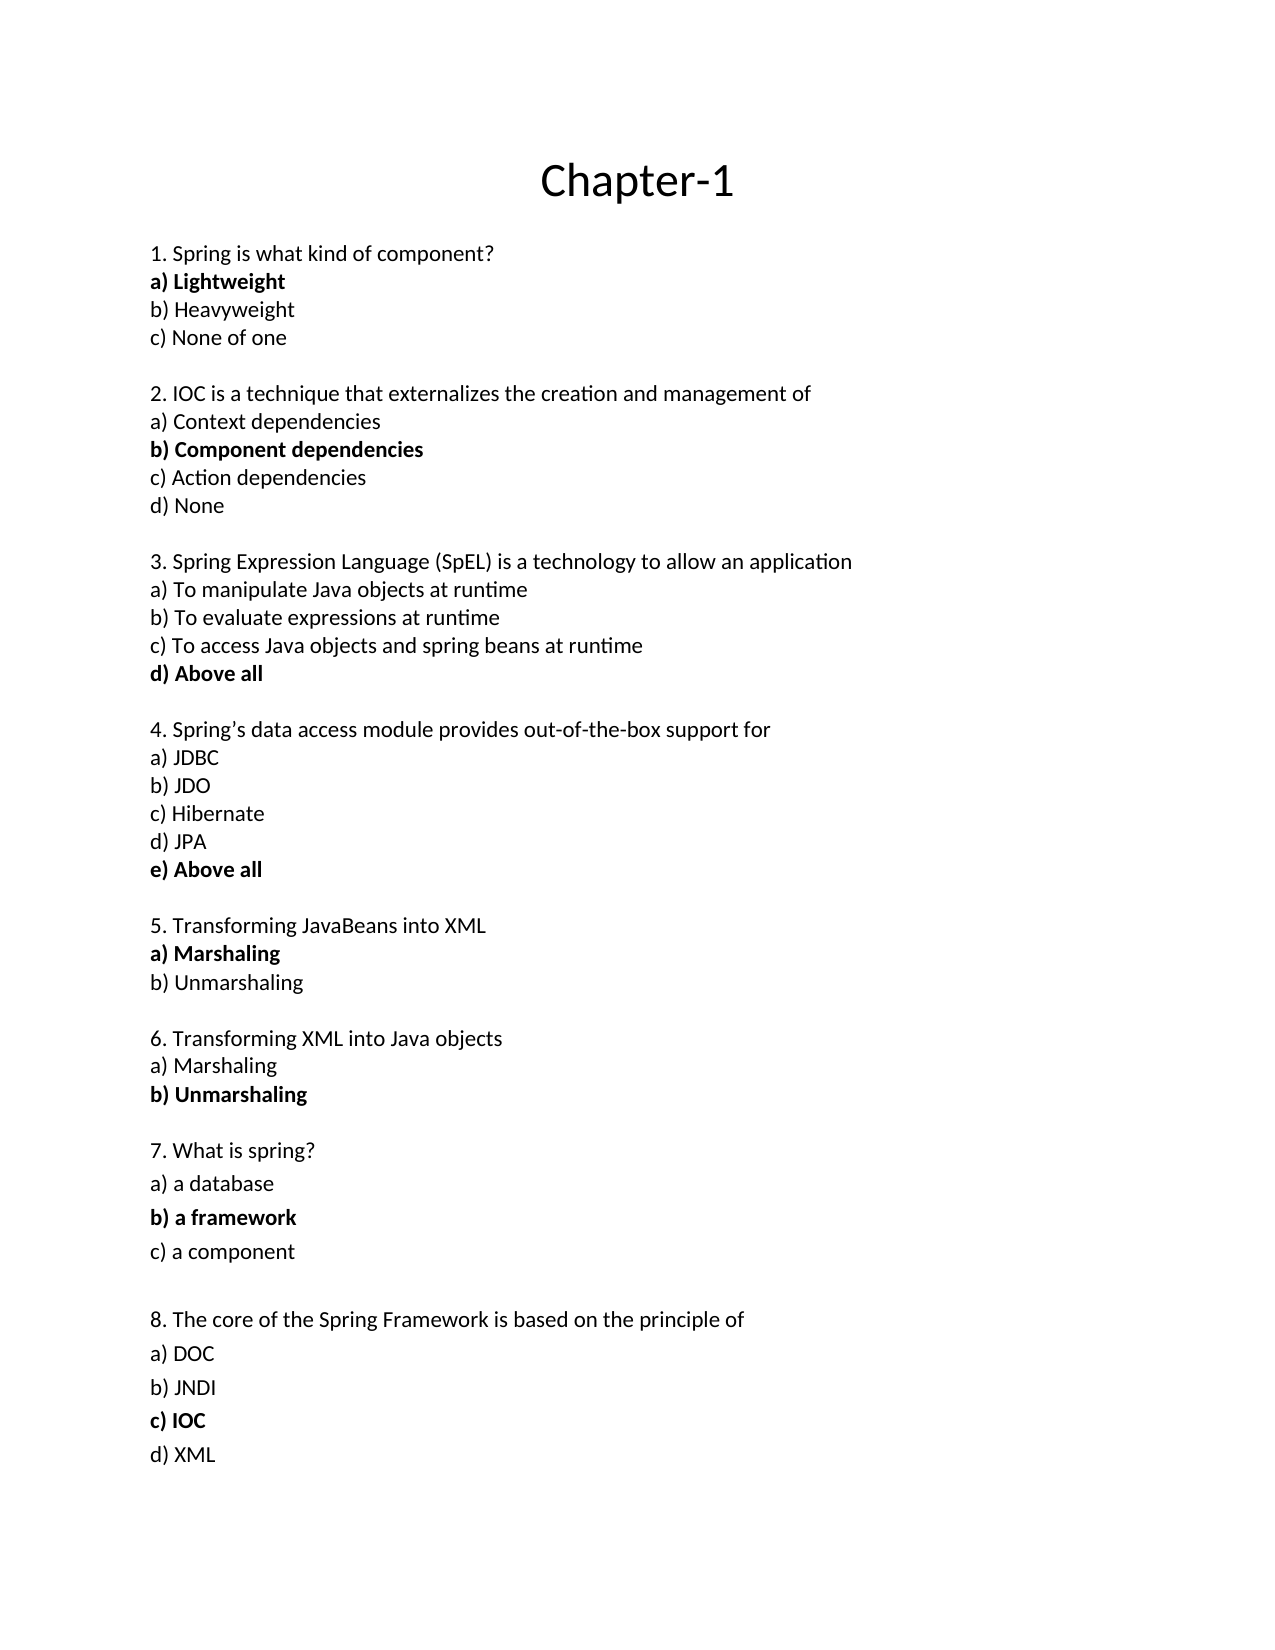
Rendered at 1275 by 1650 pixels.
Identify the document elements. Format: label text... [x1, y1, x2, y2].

text e) Above all [150, 856, 1125, 883]
text a) Lightweight [150, 267, 1125, 295]
text b) Component dependencies [150, 435, 1125, 463]
text 1. Spring is what kind of component? [150, 239, 1125, 267]
text 5. Transforming JavaBeans into XML [150, 912, 1125, 939]
text d) JPA [150, 827, 1125, 856]
text a) Marshaling [150, 1052, 1125, 1080]
text a) a database [150, 1169, 1125, 1198]
text b) Heavyweight [150, 295, 1125, 323]
text 4. Spring’s data access module provides out-of-the-box support for [150, 715, 1125, 743]
text a) To manipulate Java objects at runtime [150, 575, 1125, 603]
text c) IOC [150, 1407, 1125, 1434]
text d) XML [150, 1440, 1125, 1468]
text b) JDO [150, 771, 1125, 799]
text b) Unmarshaling [150, 1080, 1125, 1108]
text a) JDBC [150, 743, 1125, 771]
text Chapter-1 [150, 150, 1125, 208]
text c) None of one [150, 323, 1125, 351]
text a) Context dependencies [150, 407, 1125, 435]
text b) To evaluate expressions at runtime [150, 603, 1125, 631]
text 6. Transforming XML into Java objects [150, 1024, 1125, 1052]
text d) None [150, 491, 1125, 519]
text 7. What is spring? [150, 1136, 1125, 1164]
text 3. Spring Expression Language (SpEL) is a technology to allow an application [150, 547, 1125, 575]
text c) Hibernate [150, 799, 1125, 827]
text c) a component [150, 1237, 1125, 1265]
text b) JNDI [150, 1373, 1125, 1401]
text a) Marshaling [150, 939, 1125, 968]
text a) DOC [150, 1339, 1125, 1367]
text c) Action dependencies [150, 463, 1125, 491]
text 2. IOC is a technique that externalizes the creation and management of [150, 379, 1125, 407]
text 8. The core of the Spring Framework is based on the principle of [150, 1305, 1125, 1333]
text b) Unmarshaling [150, 968, 1125, 996]
text c) To access Java objects and spring beans at runtime [150, 631, 1125, 659]
text b) a framework [150, 1203, 1125, 1231]
text d) Above all [150, 659, 1125, 687]
